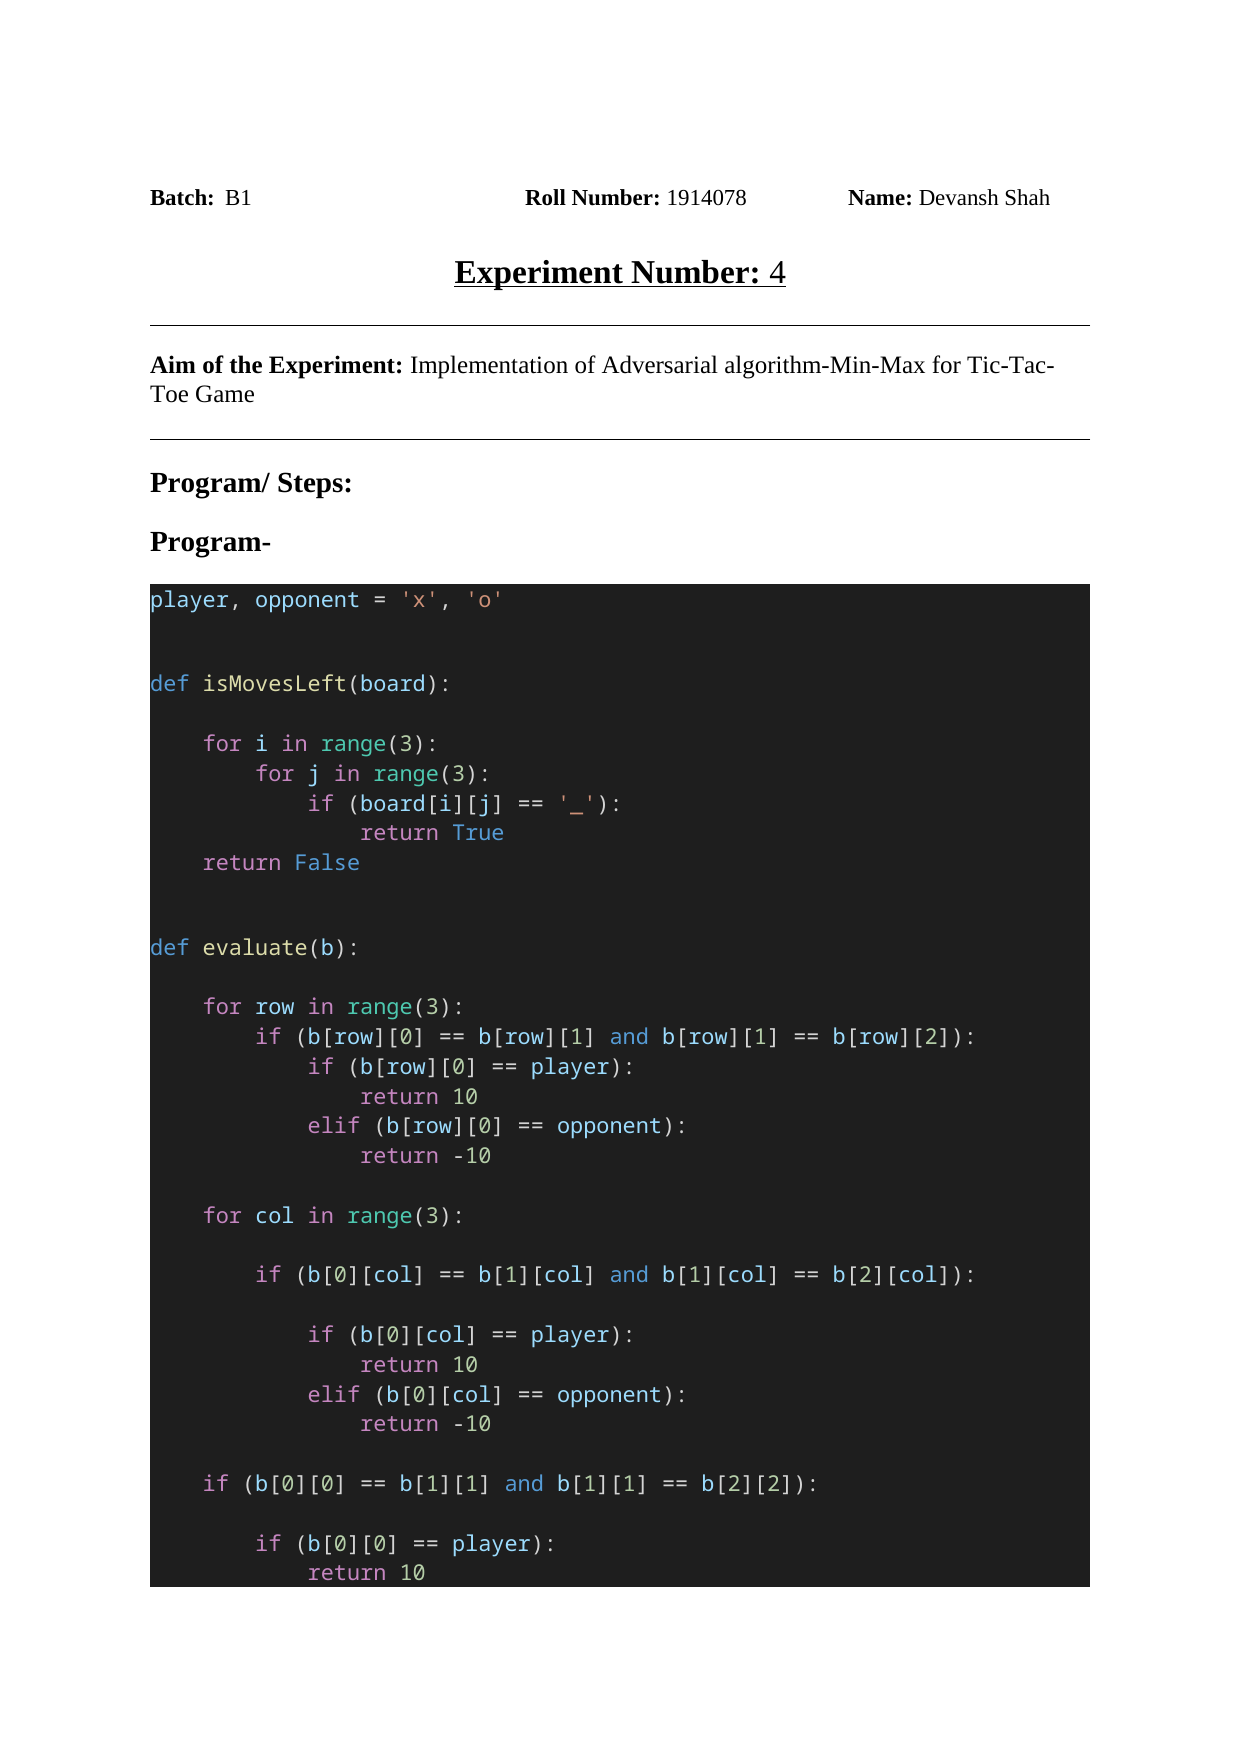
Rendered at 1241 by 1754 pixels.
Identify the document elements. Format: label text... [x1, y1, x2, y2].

text return True [150, 817, 1090, 847]
text Program- [150, 524, 1090, 558]
text if (b[0][0] == b[1][1] and b[1][1] == b[2][2]): [150, 1468, 1090, 1498]
text for j in range(3): [150, 758, 1090, 787]
text Experiment Number: 4 [150, 252, 1090, 291]
text Program/ Steps: [150, 465, 1090, 498]
text if (board[i][j] == '_'): [150, 787, 1090, 817]
text return 10 [150, 1081, 1090, 1110]
text elif (b[0][col] == opponent): [150, 1378, 1090, 1408]
text if (b[row][0] == player): [150, 1051, 1090, 1081]
text def evaluate(b): [150, 932, 1090, 961]
text return False [150, 847, 1090, 877]
text elif (b[row][0] == opponent): [150, 1110, 1090, 1140]
text return -10 [150, 1408, 1090, 1438]
text if (b[0][0] == player): [150, 1527, 1090, 1557]
text for row in range(3): [150, 991, 1090, 1021]
text Batch: B1 Roll Number: 1914078 Name: Devansh Shah [150, 183, 1090, 210]
text return 10 [150, 1557, 1090, 1587]
text for i in range(3): [150, 728, 1090, 758]
text return -10 [150, 1140, 1090, 1170]
text if (b[0][col] == b[1][col] and b[1][col] == b[2][col]): [150, 1259, 1090, 1289]
text return 10 [150, 1349, 1090, 1378]
text def isMovesLeft(board): [150, 668, 1090, 698]
text if (b[row][0] == b[row][1] and b[row][1] == b[row][2]): [150, 1021, 1090, 1051]
text if (b[0][col] == player): [150, 1319, 1090, 1349]
text Aim of the Experiment: Implementation of Adversarial algorithm-Min-Max for Tic-Tac-Toe Game [150, 351, 1090, 408]
text for col in range(3): [150, 1200, 1090, 1229]
text player, opponent = 'x', 'o' [150, 584, 1090, 613]
